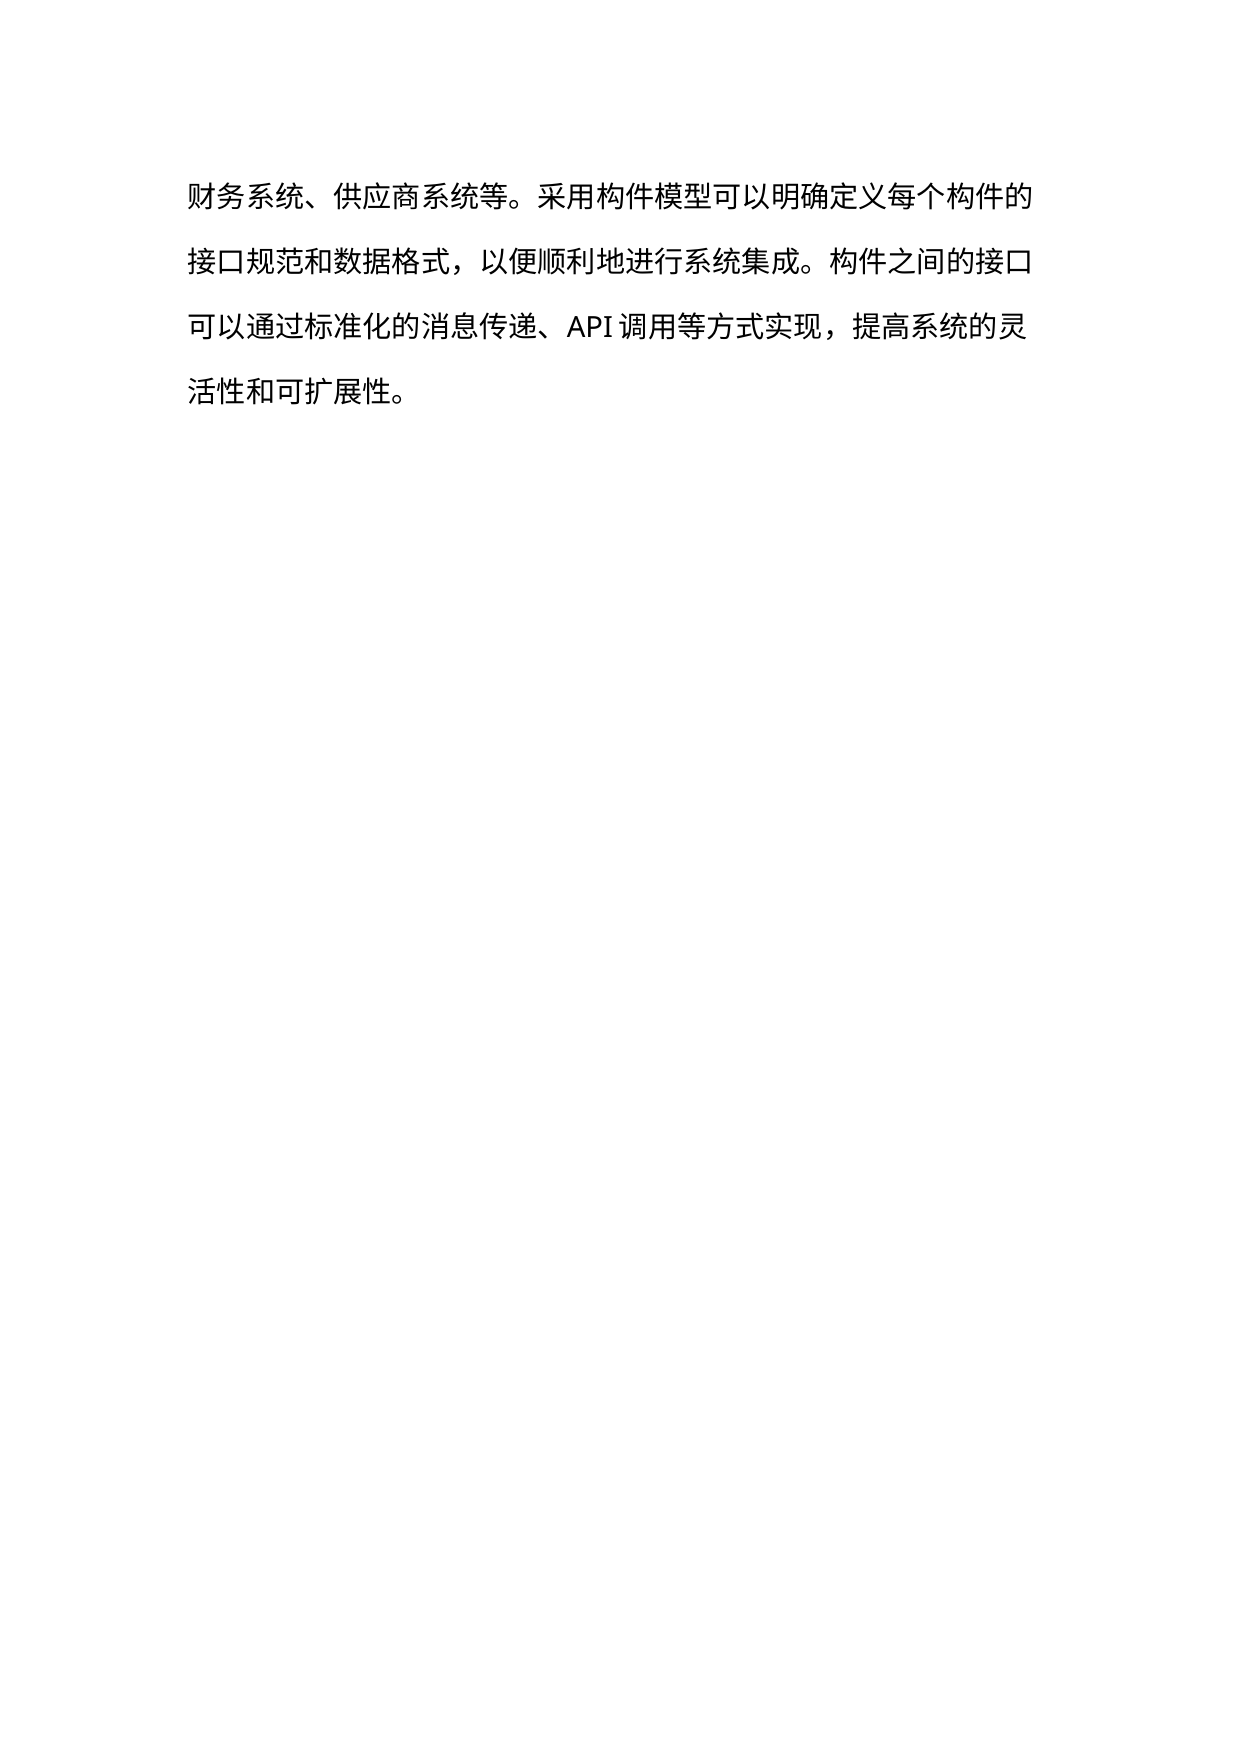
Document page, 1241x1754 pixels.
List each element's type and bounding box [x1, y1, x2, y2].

text [187, 162, 1053, 422]
